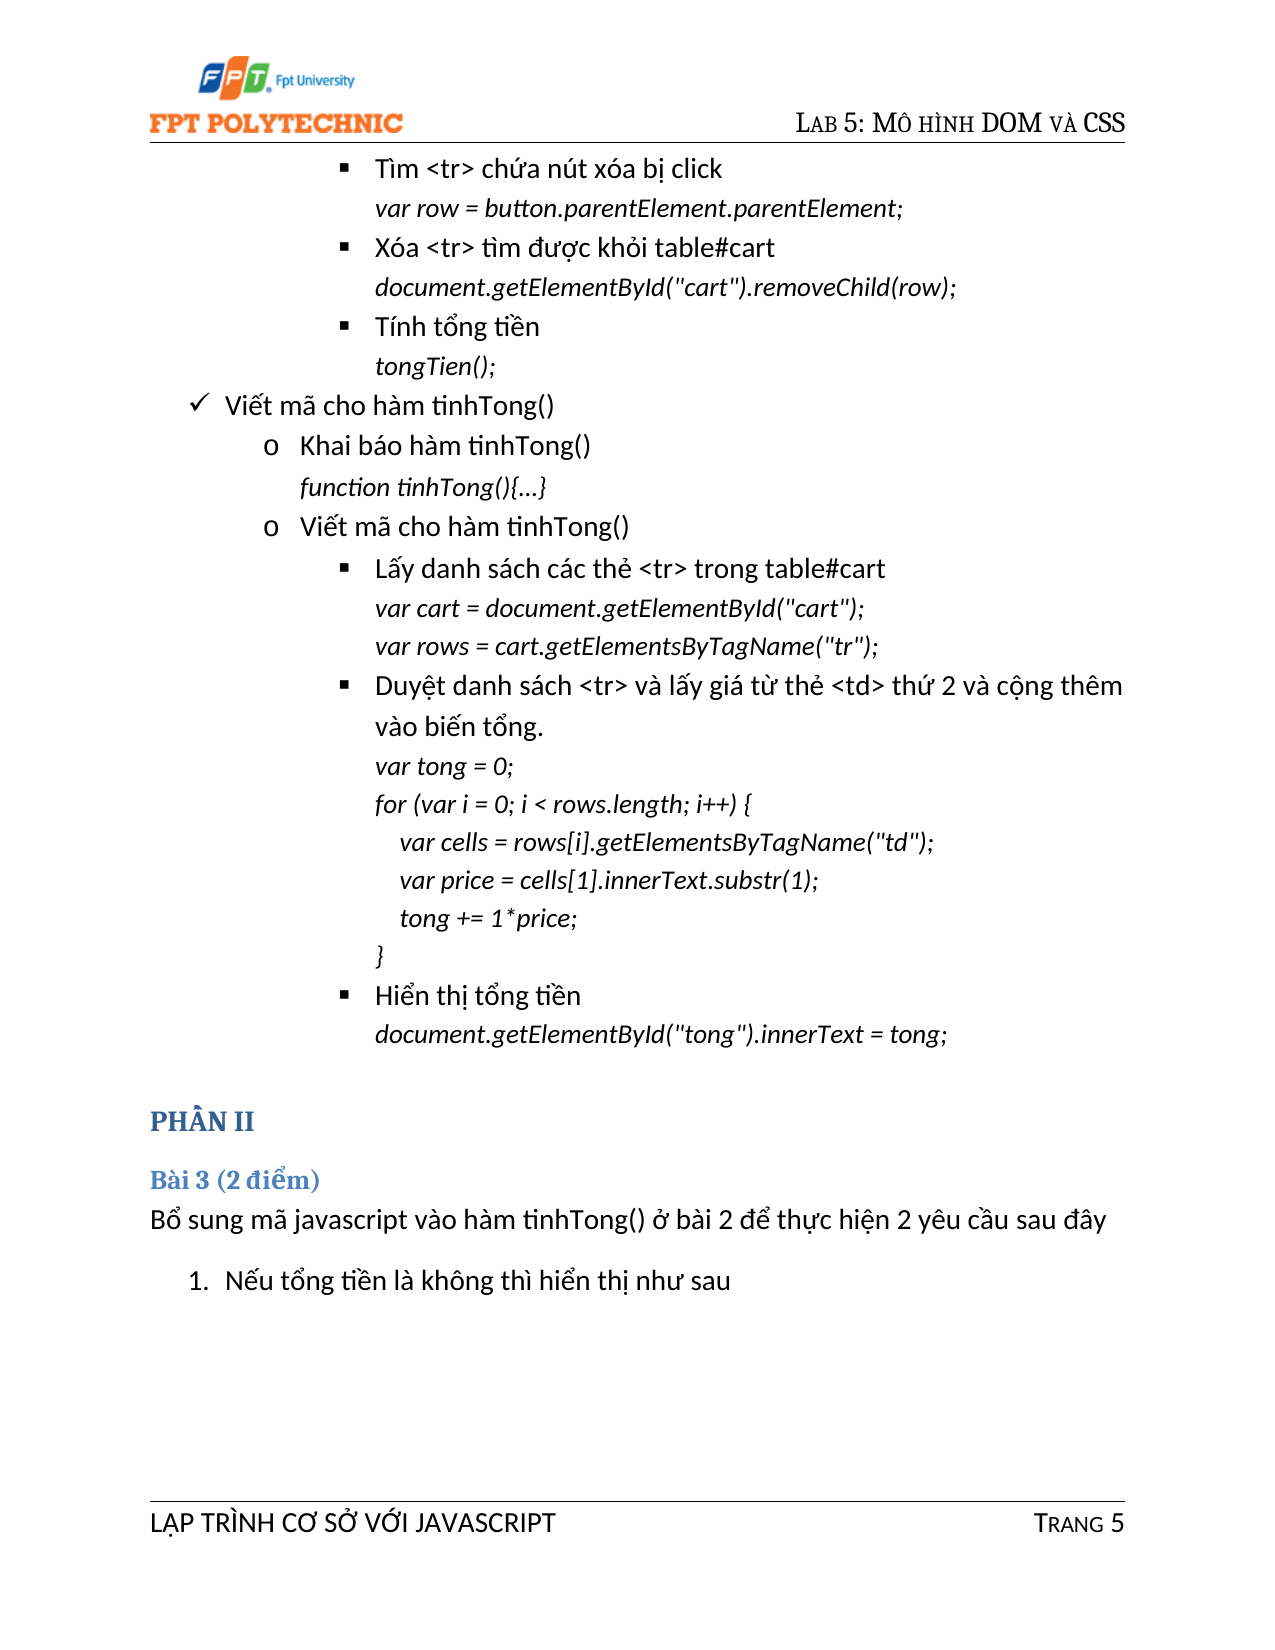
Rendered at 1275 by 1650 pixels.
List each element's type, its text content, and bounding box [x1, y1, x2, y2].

list for (var i = 0; i < rows.length; i++) { [375, 787, 1125, 820]
list var row = button.parentElement.parentElement; [375, 191, 1125, 224]
list var cart = document.getElementById("cart"); [375, 592, 1125, 624]
list Hiển thị tổng tiền [337, 977, 1125, 1012]
subtitle Bài 3 (2 điểm) [150, 1165, 1125, 1196]
list var price = cells[1].innerText.substr(1); [375, 863, 1125, 896]
list function tinhTong(){…} [300, 470, 1125, 503]
list document.getElementById("tong").innerText = tong; [375, 1018, 1125, 1051]
list Lấy danh sách các thẻ <tr> trong table#cart [337, 551, 1125, 586]
list document.getElementById("cart").removeChild(row); [375, 270, 1125, 303]
list Viết mã cho hàm tinhTong() [187, 387, 1125, 422]
list } [375, 939, 1125, 972]
list Nếu tổng tiền là không thì hiển thị như sau [187, 1262, 1125, 1298]
list Tính tổng tiền [337, 308, 1125, 343]
list Khai báo hàm tinhTong() [262, 427, 1125, 464]
list Duyệt danh sách <tr> và lấy giá từ thẻ <td> thứ 2 và cộng thêm vào biến tổng. [337, 667, 1125, 744]
list var rows = cart.getElementsByTagName("tr"); [375, 629, 1125, 662]
list tong += 1*price; [375, 901, 1125, 934]
list var tong = 0; [375, 749, 1125, 782]
text Bổ sung mã javascript vào hàm tinhTong() ở bài 2 để thực hiện 2 yêu cầu sau đây [150, 1201, 1125, 1236]
list Xóa <tr> tìm được khỏi table#cart [337, 229, 1125, 264]
list Tìm <tr> chứa nút xóa bị click [337, 150, 1125, 186]
subtitle PHẦN II [150, 1106, 1125, 1139]
picture [150, 56, 403, 133]
list var cells = rows[i].getElementsByTagName("td"); [375, 825, 1125, 858]
list Viết mã cho hàm tinhTong() [262, 508, 1125, 545]
list tongTien(); [375, 349, 1125, 382]
